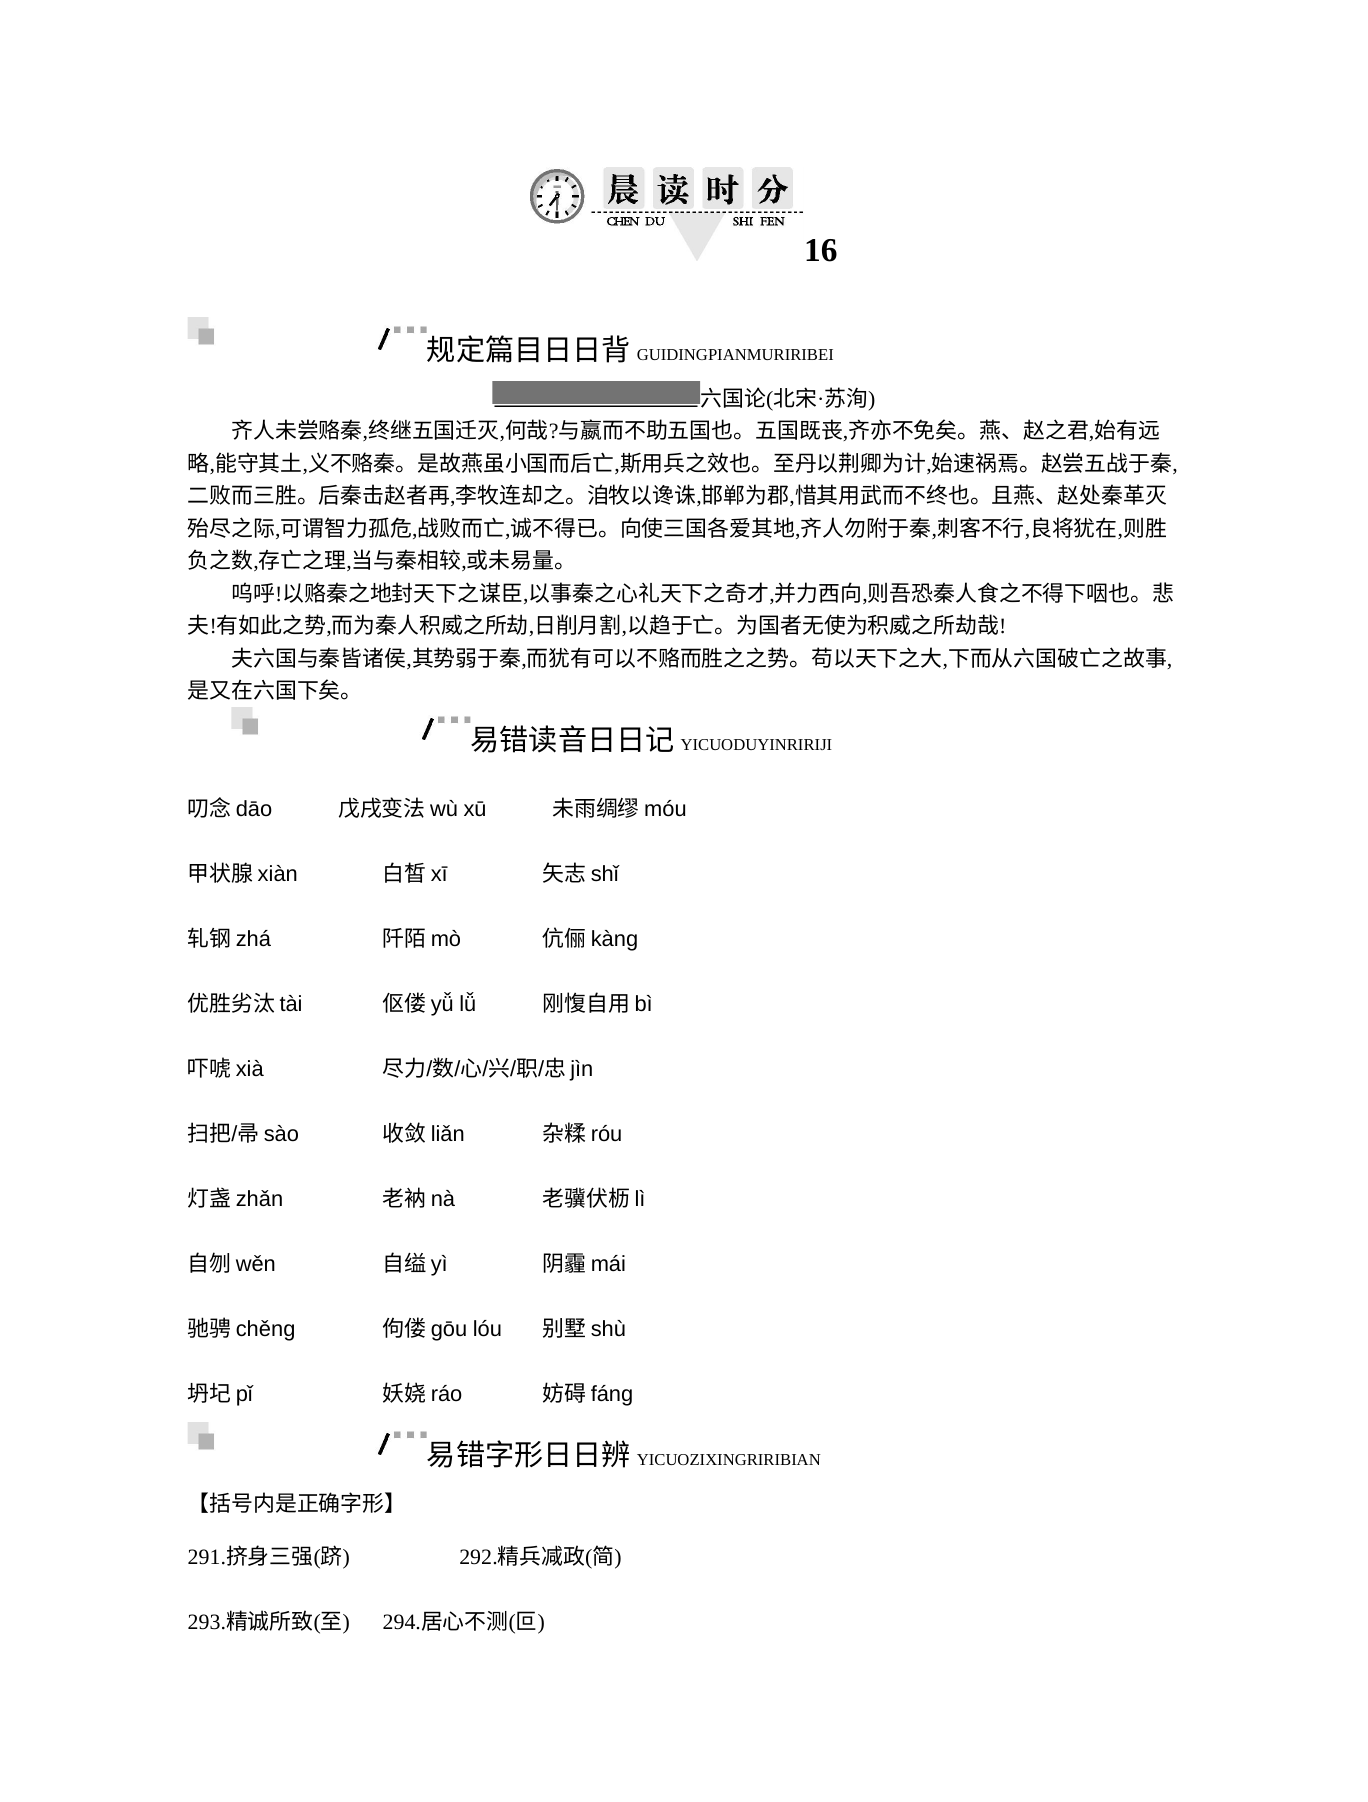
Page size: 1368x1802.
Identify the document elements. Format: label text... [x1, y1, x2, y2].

text 轧钢zhá 阡陌mò 伉俪kàng [187, 901, 1180, 966]
text 规定篇目日日背GUIDINGPIANMURIRIBEI [187, 316, 1180, 381]
picture [231, 707, 471, 740]
text 夫六国与秦皆诸侯,其势弱于秦,而犹有可以不赂而胜之之势。苟以天下之大,下而从六国破亡之故事,是又在六国下矣。 [187, 641, 1180, 706]
text 吓唬xià 尽力/数/心/兴/职/忠jìn [187, 1031, 1180, 1096]
text 易错字形日日辨YICUOZIXINGRIRIBIAN [187, 1421, 1180, 1486]
text 呜呼!以赂秦之地封天下之谋臣,以事秦之心礼天下之奇才,并力西向,则吾恐秦人食之不得下咽也。悲夫!有如此之势,而为秦人积威之所劫,日削月割,以趋于亡。为国者无使为积威之所劫哉! [187, 576, 1180, 641]
text 齐人未尝赂秦,终继五国迁灭,何哉?与嬴而不助五国也。五国既丧,齐亦不免矣。燕、赵之君,始有远略,能守其土,义不赂秦。是故燕虽小国而后亡,斯用兵之效也。至丹以荆卿为计,始速祸焉。赵尝五战于秦,二败而三胜。后秦击赵者再,李牧连却之。洎牧以谗诛,邯郸为郡,惜其用武而不终也。且燕、赵处秦革灭殆尽之际,可谓智力孤危,战败而亡,诚不得已。向使三国各爱其地,齐人勿附于秦,刺客不行,良将犹在,则胜负之数,存亡之理,当与秦相较,或未易量。 [187, 413, 1180, 576]
text 灯盏zhǎn 老衲nà 老骥伏枥lì [187, 1161, 1180, 1226]
text 自刎wěn 自缢yì 阴霾mái [187, 1226, 1180, 1291]
picture [187, 317, 427, 350]
picture [530, 167, 804, 261]
text 六国论(北宋·苏洵) [187, 381, 1180, 413]
text 易错读音日日记YICUODUYINRIRIJI [187, 706, 1180, 771]
text 坍圮pǐ 妖娆ráo 妨碍fáng [187, 1356, 1180, 1421]
picture [187, 1422, 427, 1455]
text 扫把/帚sào 收敛liǎn 杂糅róu [187, 1096, 1180, 1161]
text 甲状腺xiàn 白皙xī 矢志shǐ [187, 836, 1180, 901]
text 293.精诚所致(至) 294.居心不测(叵) [187, 1583, 1180, 1648]
text 驰骋chěng 佝偻gōu lóu 别墅shù [187, 1291, 1180, 1356]
text 【括号内是正确字形】 [187, 1486, 1180, 1518]
text 优胜劣汰tài 伛偻yǚ lǚ 刚愎自用bì [187, 966, 1180, 1031]
text 叨念dāo 戊戌变法wù xū 未雨绸缪móu [187, 771, 1180, 836]
text 291.挤身三强(跻) 292.精兵减政(简) [187, 1518, 1180, 1583]
picture [492, 381, 701, 407]
text 16 [187, 153, 1180, 283]
